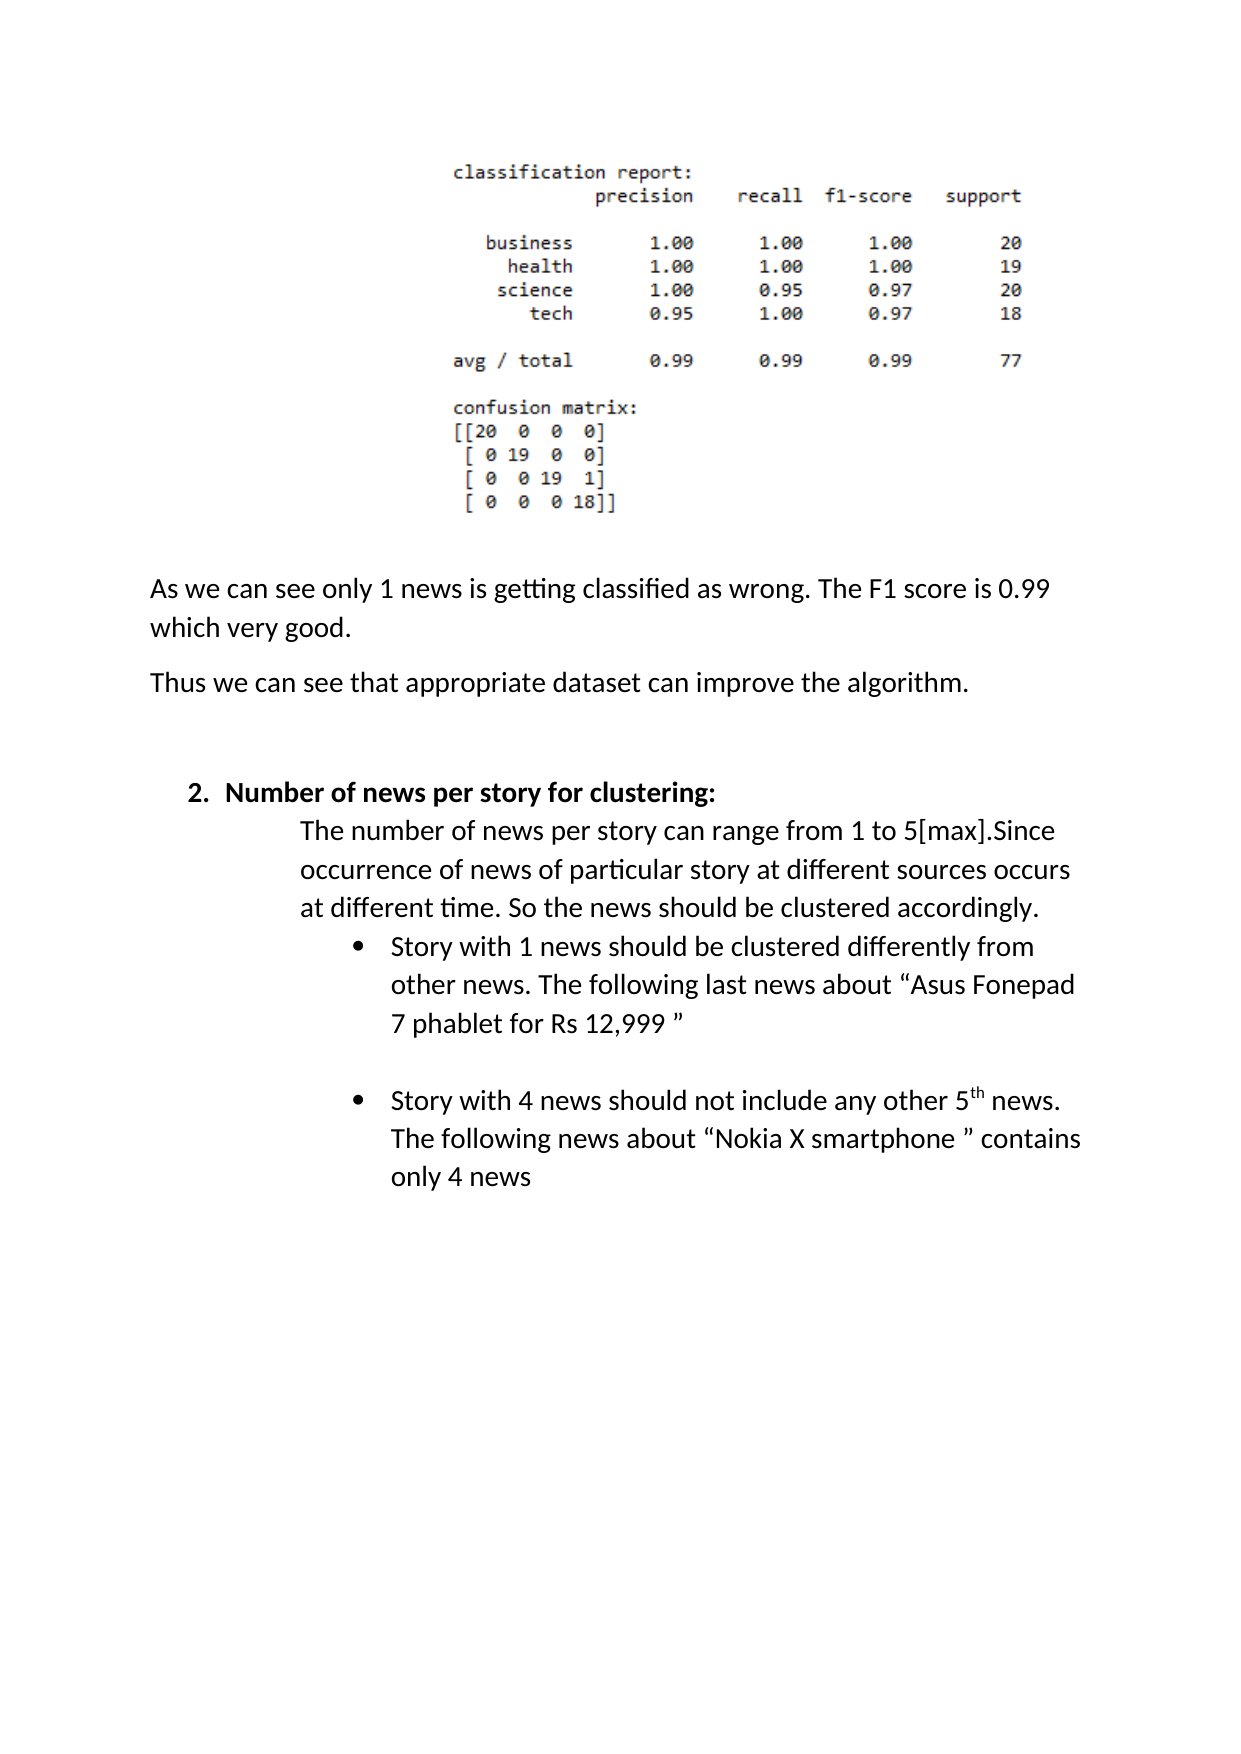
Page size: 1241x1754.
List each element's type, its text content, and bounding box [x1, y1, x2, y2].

list Story with 1 news should be clustered differently from other news. The following last news about “Asus Fonepad 7 phablet for Rs 12,999 ” [353, 928, 1090, 1040]
text As we can see only 1 news is getting classified as wrong. The F1 score is 0.99 which very good. [150, 570, 1090, 644]
text Thus we can see that appropriate dataset can improve the algorithm. [150, 664, 1090, 699]
list Story with 4 news should not include any other 5th news. The following news about “Nokia X smartphone ” contains only 4 news [353, 1082, 1090, 1194]
list Number of news per story for clustering: [187, 774, 1090, 810]
picture [450, 150, 1133, 524]
list The number of news per story can range from 1 to 5[max].Since occurrence of news of particular story at different sources occurs at different time. So the news should be clustered accordingly. [300, 812, 1090, 925]
